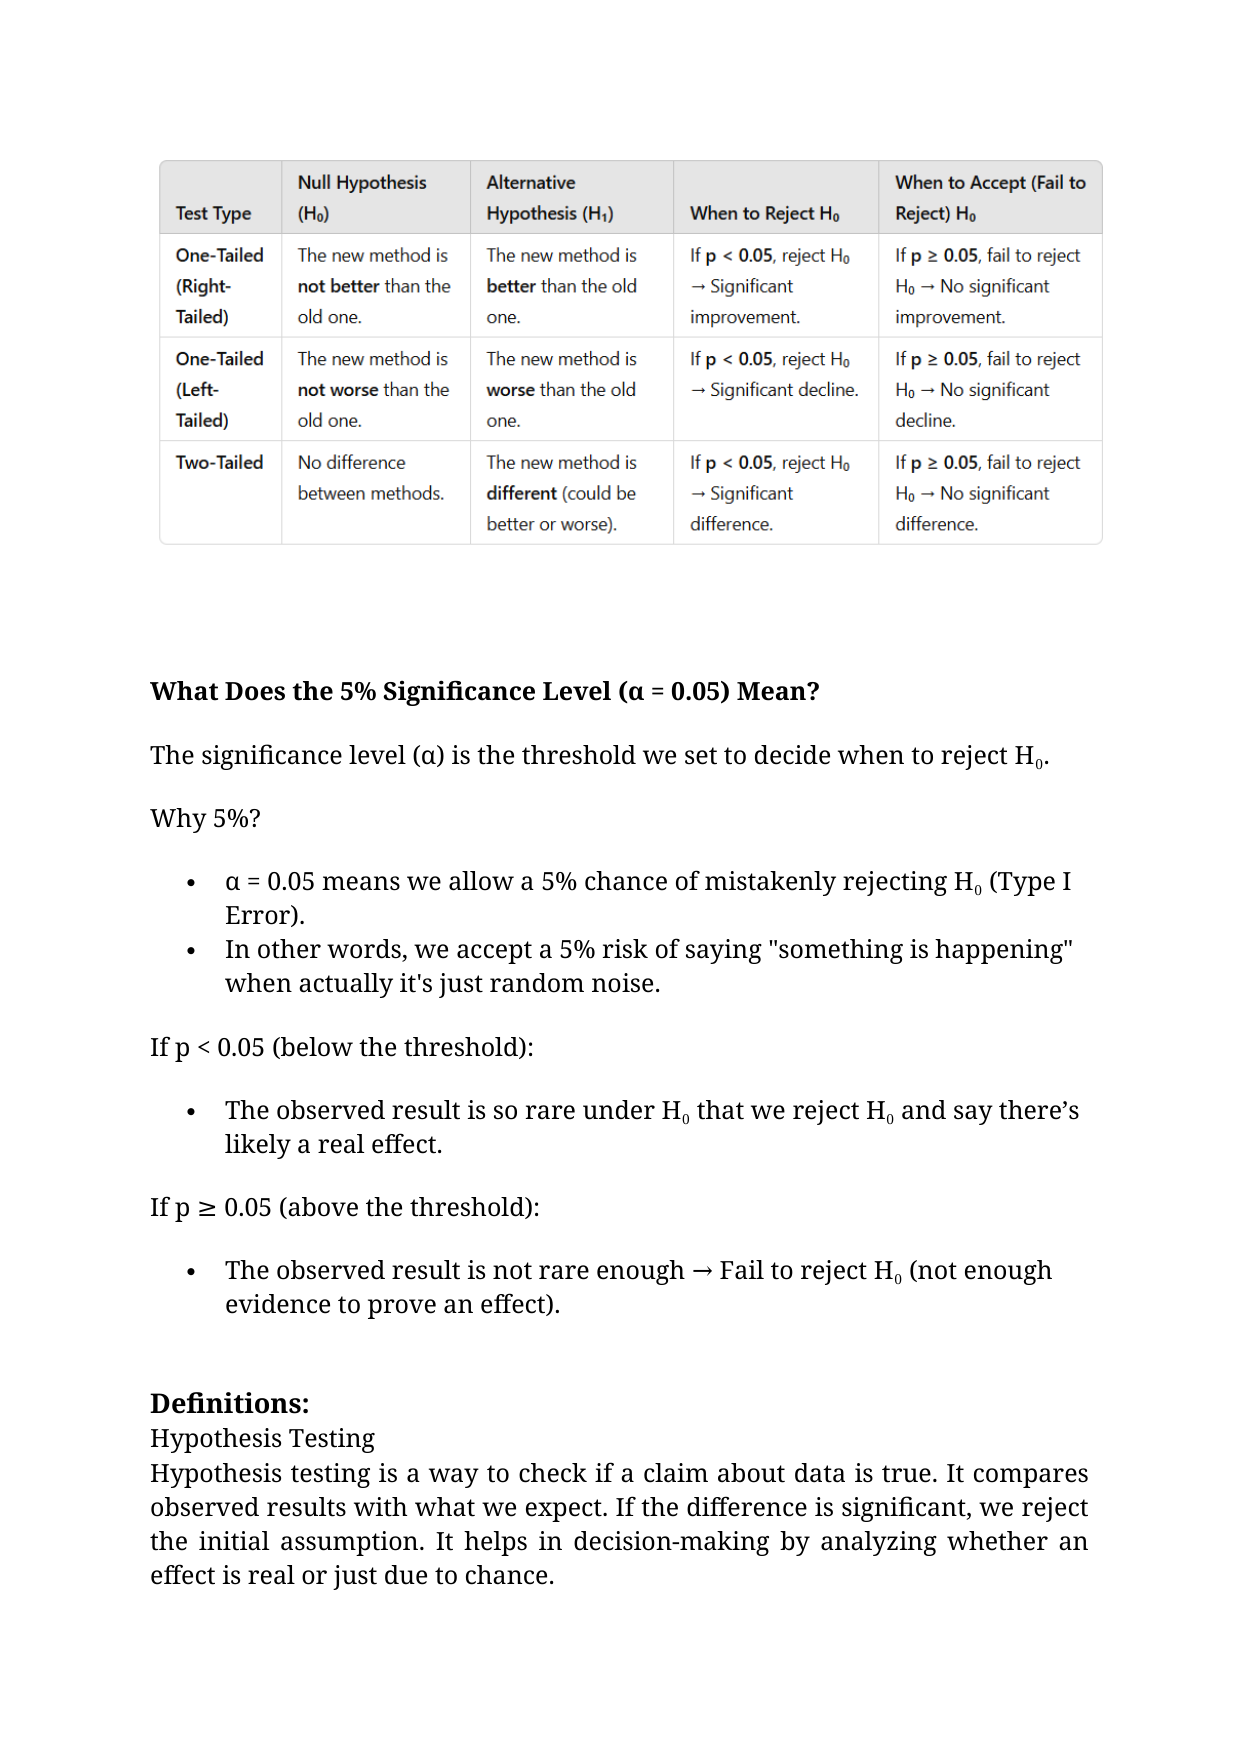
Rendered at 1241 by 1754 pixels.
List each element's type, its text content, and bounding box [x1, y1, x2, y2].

text If p ≥ 0.05 (above the threshold): [150, 1190, 1090, 1224]
text Why 5%? [150, 801, 1090, 834]
text The significance level (α) is the threshold we set to decide when to reject H₀. [150, 737, 1090, 771]
list In other words, we accept a 5% risk of saying "something is happening" when actually it's just random noise. [187, 932, 1090, 1000]
text Hypothesis testing is a way to check if a claim about data is true. It compares observed results with what we expect. If the difference is significant, we reject the initial assumption. It helps in decision-making by analyzing whether an effect is real or just due to chance. [150, 1455, 1090, 1591]
text Definitions: [150, 1384, 1090, 1421]
text Hypothesis Testing [150, 1421, 1090, 1455]
list α = 0.05 means we allow a 5% chance of mistakenly rejecting H₀ (Type I Error). [187, 864, 1090, 932]
text If p < 0.05 (below the threshold): [150, 1029, 1090, 1063]
list The observed result is so rare under H₀ that we reject H₀ and say there’s likely a real effect. [187, 1092, 1090, 1161]
list The observed result is not rare enough → Fail to reject H₀ (not enough evidence to prove an effect). [187, 1253, 1090, 1321]
text What Does the 5% Significance Level (α = 0.05) Mean? [150, 674, 1090, 708]
picture [150, 150, 1115, 572]
